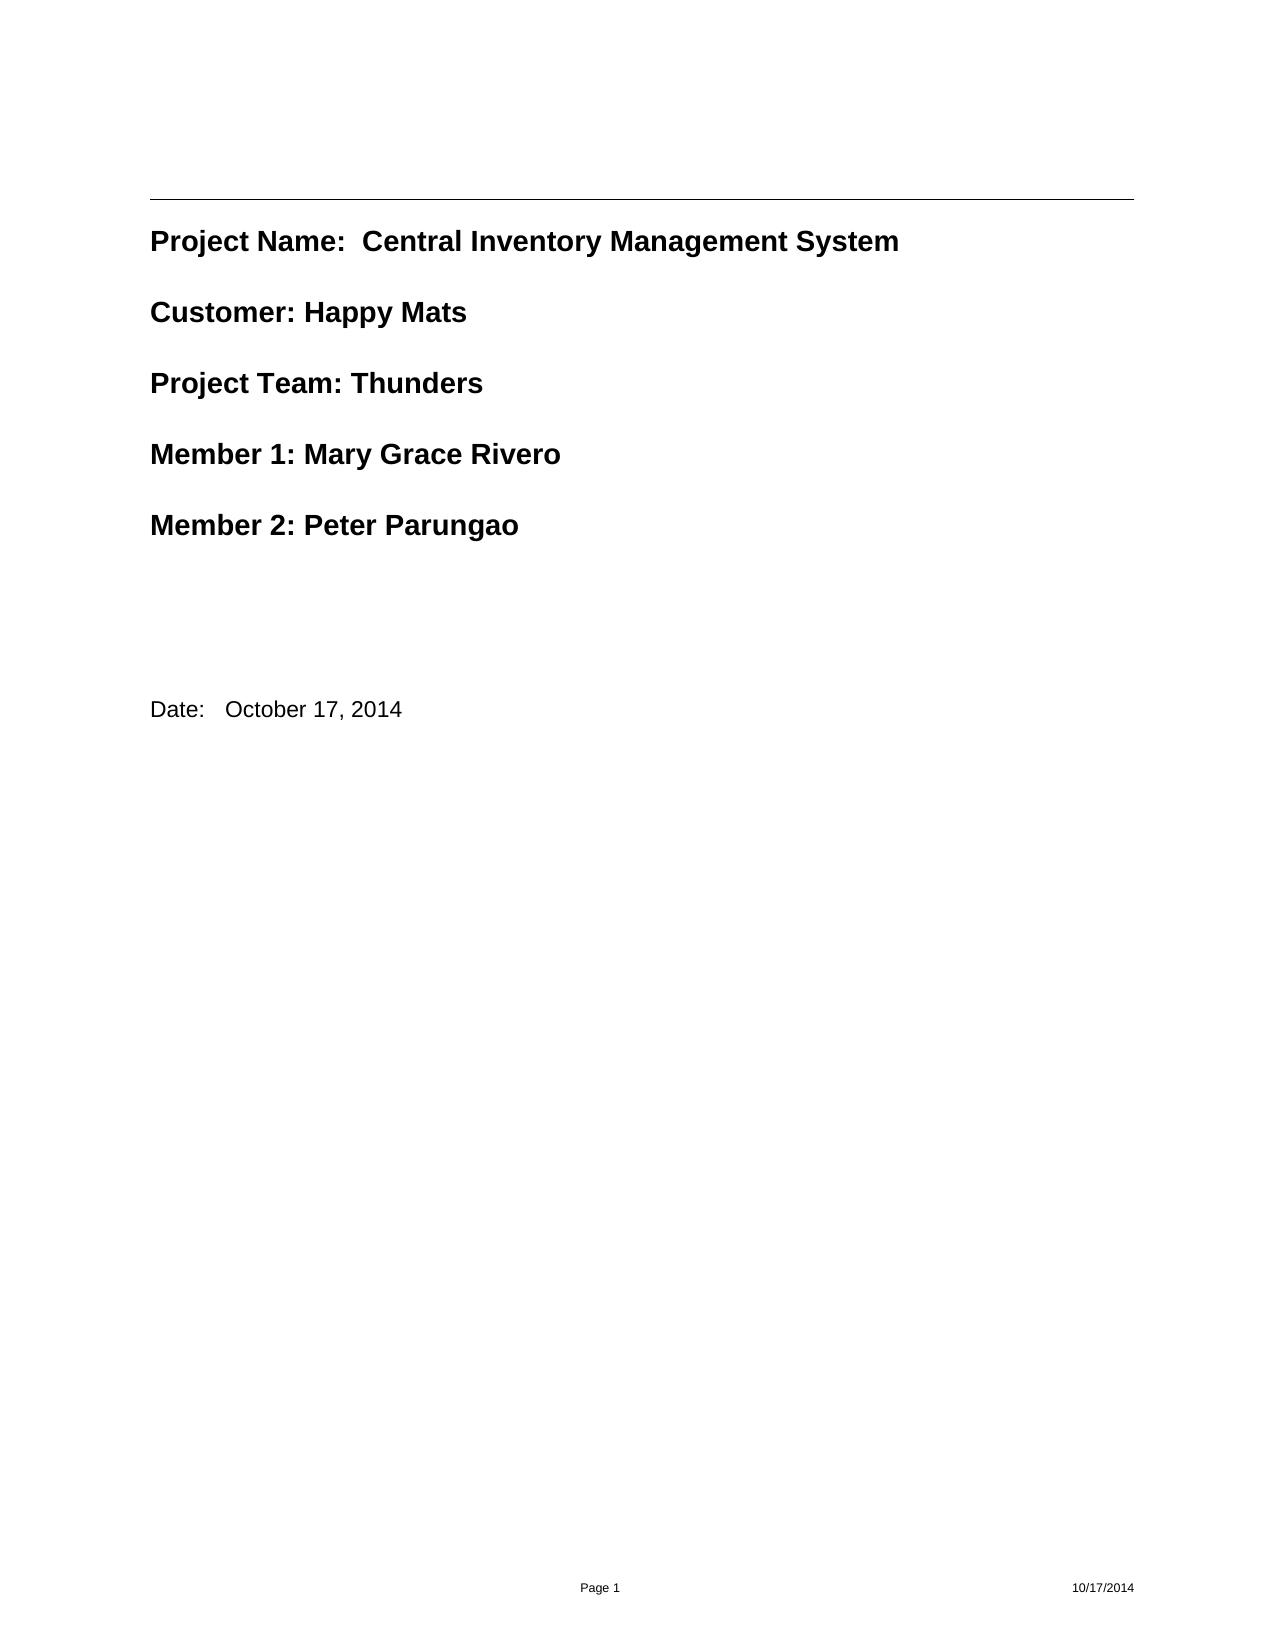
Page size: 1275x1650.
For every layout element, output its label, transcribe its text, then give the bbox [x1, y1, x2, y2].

text Date: August 12, 2014 [150, 696, 1134, 722]
text Customer: Happy Mats [150, 295, 1134, 328]
text Member 1: Mary Grace Rivero [150, 437, 1134, 471]
text Project Team: Thunders [150, 366, 1134, 399]
text Project Name: Central Inventory Management System [150, 224, 1134, 257]
text Member 2: Peter Parungao [150, 508, 1134, 542]
